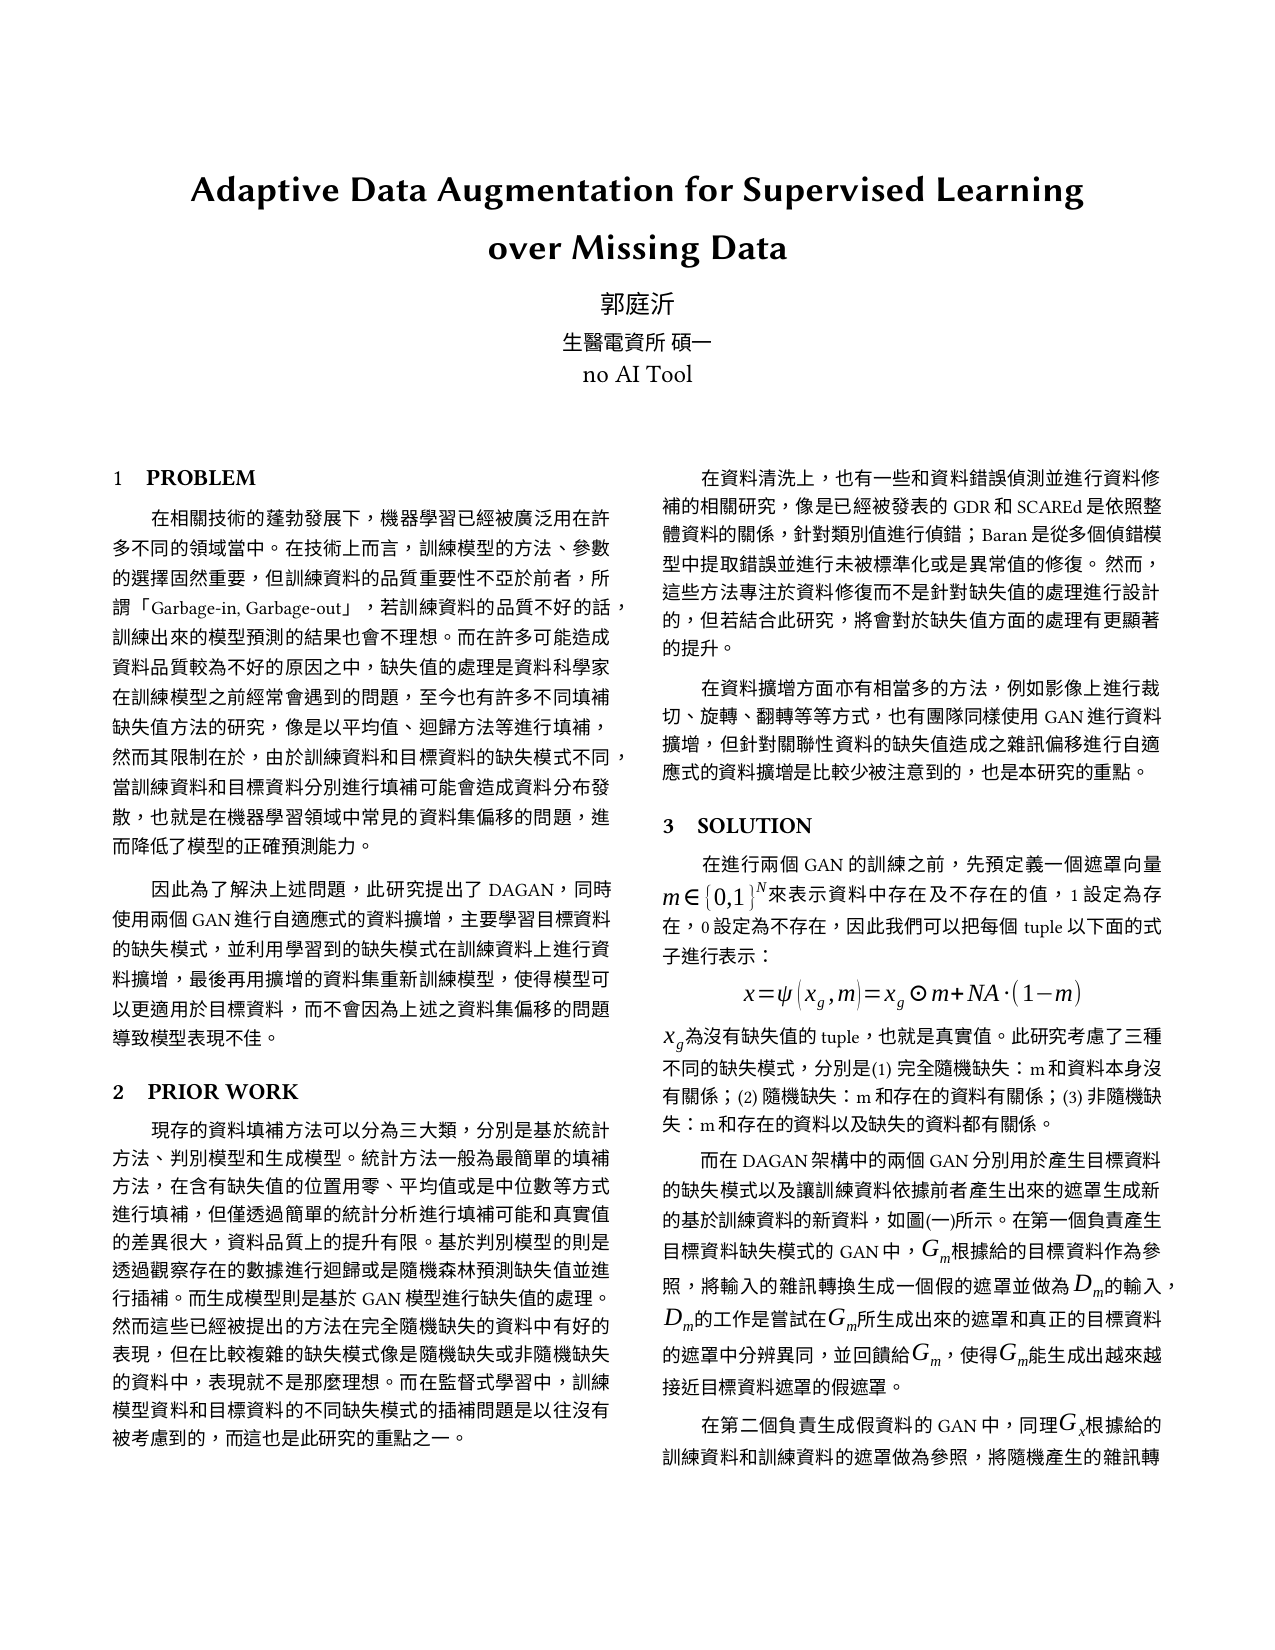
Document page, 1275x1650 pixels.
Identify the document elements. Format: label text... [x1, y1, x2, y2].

text 而在DAGAN架構中的兩個GAN分別用於產生目標資料的缺失模式以及讓訓練資料依據前者產生出來的遮罩生成新的基於訓練資料的新資料，如圖(一)所示。在第一個負責產生目標資料缺失模式的GAN中，根據給的目標資料作為參照，將輸入的雜訊轉換生成一個假的遮罩並做為的輸入，的工作是嘗試在所生成出來的遮罩和真正的目標資料的遮罩中分辨異同，並回饋給，使得能生成出越來越接近目標資料遮罩的假遮罩。 [662, 1145, 1162, 1399]
text 因此為了解決上述問題，此研究提出了DAGAN，同時使用兩個GAN進行自適應式的資料擴增，主要學習目標資料的缺失模式，並利用學習到的缺失模式在訓練資料上進行資料擴增，最後再用擴增的資料集重新訓練模型，使得模型可以更適用於目標資料，而不會因為上述之資料集偏移的問題導致模型表現不佳。 [112, 874, 612, 1051]
subtitle over Missing Data [112, 227, 1162, 268]
text 3 SOLUTION [662, 813, 1162, 839]
text 為沒有缺失值的tuple，也就是真實值。此研究考慮了三種不同的缺失模式，分別是(1) 完全隨機缺失：m和資料本身沒有關係；(2) 隨機缺失：m和存在的資料有關係；(3) 非隨機缺失：m和存在的資料以及缺失的資料都有關係。 [662, 1021, 1162, 1137]
text 1 PROBLEM [112, 465, 612, 491]
text 現存的資料填補方法可以分為三大類，分別是基於統計方法、判別模型和生成模型。統計方法一般為最簡單的填補方法，在含有缺失值的位置用零、平均值或是中位數等方式進行填補，但僅透過簡單的統計分析進行填補可能和真實值的差異很大，資料品質上的提升有限。基於判別模型的則是透過觀察存在的數據進行迴歸或是隨機森林預測缺失值並進行插補。而生成模型則是基於GAN模型進行缺失值的處理。然而這些已經被提出的方法在完全隨機缺失的資料中有好的表現，但在比較複雜的缺失模式像是隨機缺失或非隨機缺失的資料中，表現就不是那麼理想。而在監督式學習中，訓練模型資料和目標資料的不同缺失模式的插補問題是以往沒有被考慮到的，而這也是此研究的重點之一。 [112, 1117, 612, 1451]
text 在資料清洗上，也有一些和資料錯誤偵測並進行資料修補的相關研究，像是已經被發表的GDR和SCAREd是依照整體資料的關係，針對類別值進行偵錯；Baran是從多個偵錯模型中提取錯誤並進行未被標準化或是異常值的修復。然而，這些方法專注於資料修復而不是針對缺失值的處理進行設計的，但若結合此研究，將會對於缺失值方面的處理有更顯著的提升。 [662, 465, 1162, 661]
text 郭庭沂 生醫電資所 碩一 no AI Tool [487, 285, 787, 389]
subtitle Adaptive Data Augmentation for Supervised Learning [112, 169, 1162, 210]
text 在第二個負責生成假資料的GAN中，同理根據給的訓練資料和訓練資料的遮罩做為參照，將隨機產生的雜訊轉換生成一個假的資料，並結合上一個GAN所生成的假遮罩做為的輸入，的工作則是嘗試在假資料和真資料中分辨出來，並同樣將結果回饋給，使得可以生成越來越接近訓練資料的假資料。 [662, 1408, 1162, 1470]
text 在進行兩個GAN的訓練之前，先預定義一個遮罩向量 來表示資料中存在及不存在的值，1設定為存在，0設定為不存在，因此我們可以把每個tuple以下面的式子進行表示： [662, 851, 1162, 969]
text 在相關技術的蓬勃發展下，機器學習已經被廣泛用在許多不同的領域當中。在技術上而言，訓練模型的方法、參數的選擇固然重要，但訓練資料的品質重要性不亞於前者，所謂「Garbage-in, Garbage-out」，若訓練資料的品質不好的話，訓練出來的模型預測的結果也會不理想。而在許多可能造成資料品質較為不好的原因之中，缺失值的處理是資料科學家在訓練模型之前經常會遇到的問題，至今也有許多不同填補缺失值方法的研究，像是以平均值、迴歸方法等進行填補，然而其限制在於，由於訓練資料和目標資料的缺失模式不同，當訓練資料和目標資料分別進行填補可能會造成資料分布發散，也就是在機器學習領域中常見的資料集偏移的問題，進而降低了模型的正確預測能力。 [112, 503, 612, 859]
text 在資料擴增方面亦有相當多的方法，例如影像上進行裁切、旋轉、翻轉等等方式，也有團隊同樣使用GAN進行資料擴增，但針對關聯性資料的缺失值造成之雜訊偏移進行自適應式的資料擴增是比較少被注意到的，也是本研究的重點。 [662, 676, 1162, 785]
text 2 PRIOR WORK [112, 1079, 612, 1105]
